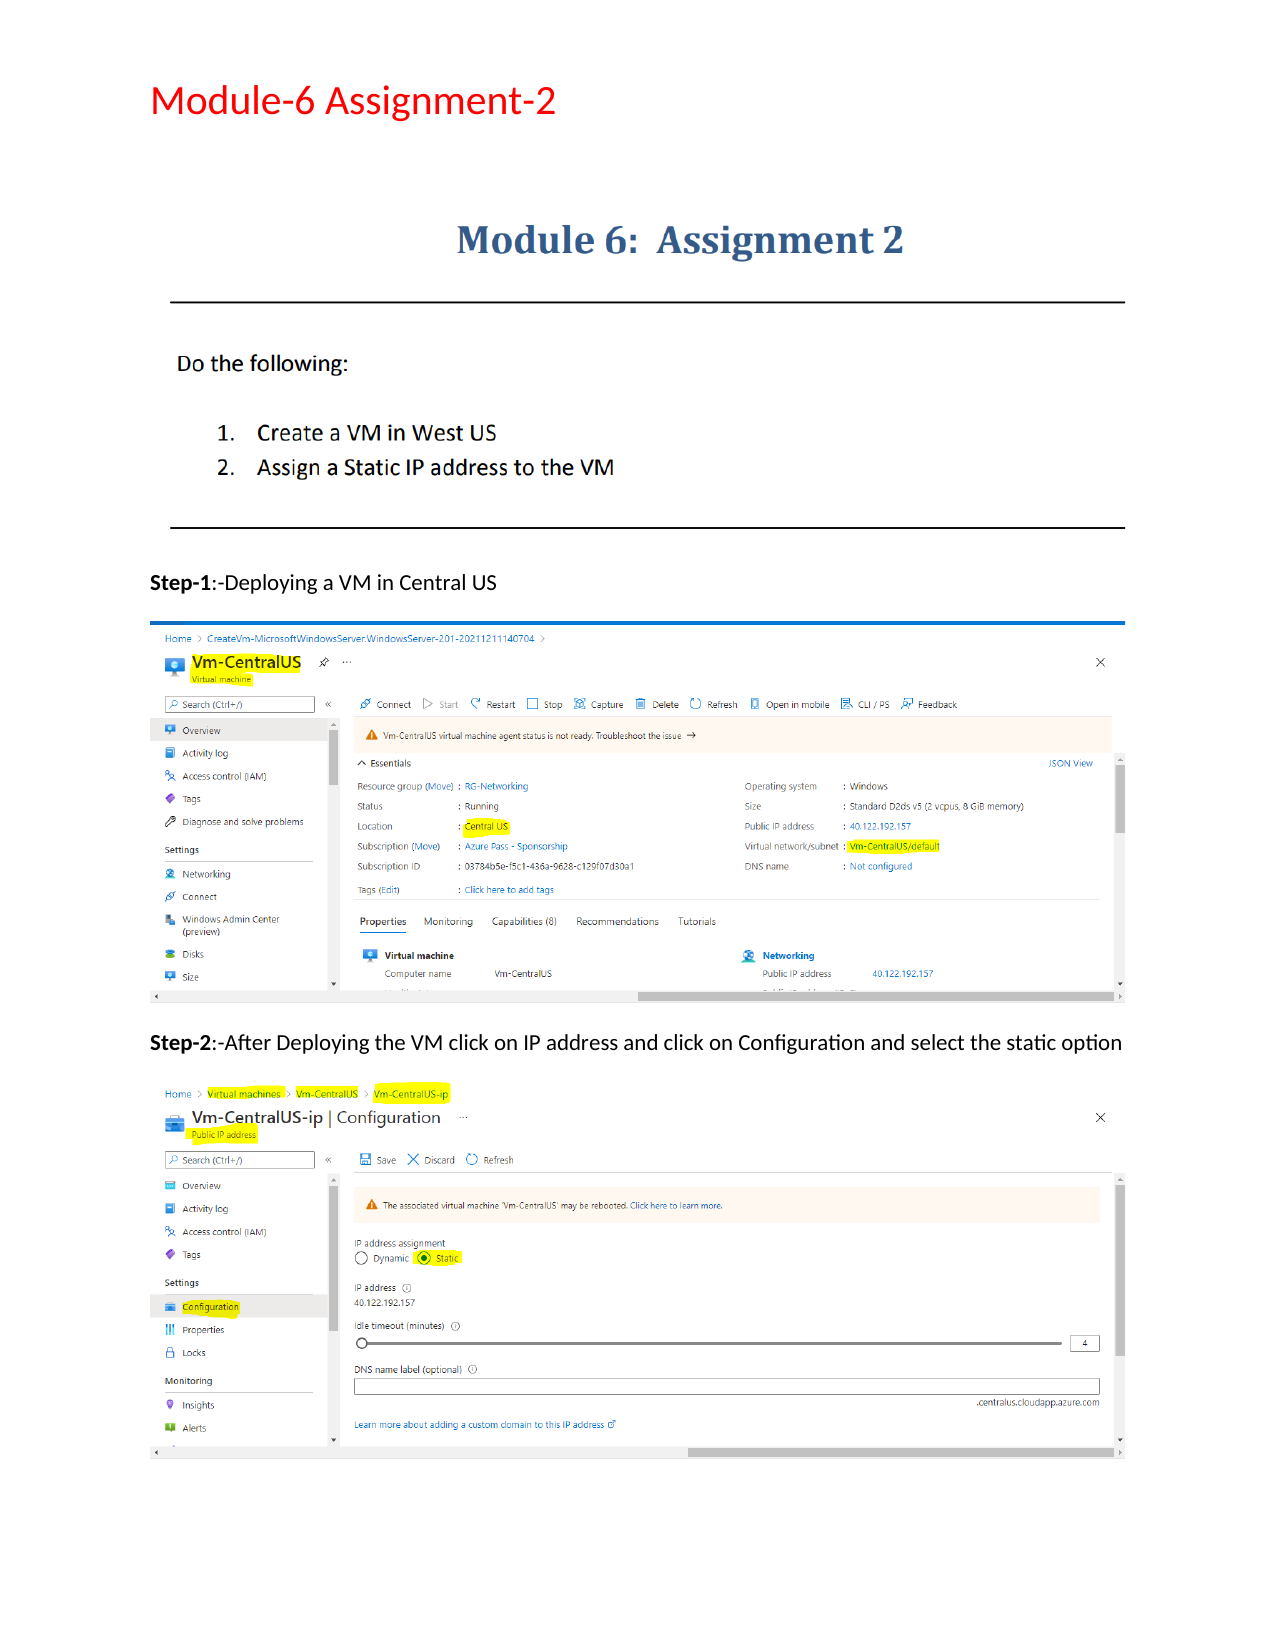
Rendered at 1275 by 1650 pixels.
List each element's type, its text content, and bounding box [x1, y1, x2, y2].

text Step-2:-After Deploying the VM click on IP address and click on Configuration and select the static option [150, 1028, 1125, 1056]
picture [150, 1080, 1125, 1459]
text Step-1:-Deploying a VM in Central US [150, 568, 1125, 596]
picture [150, 150, 1125, 544]
picture [150, 621, 1125, 1003]
